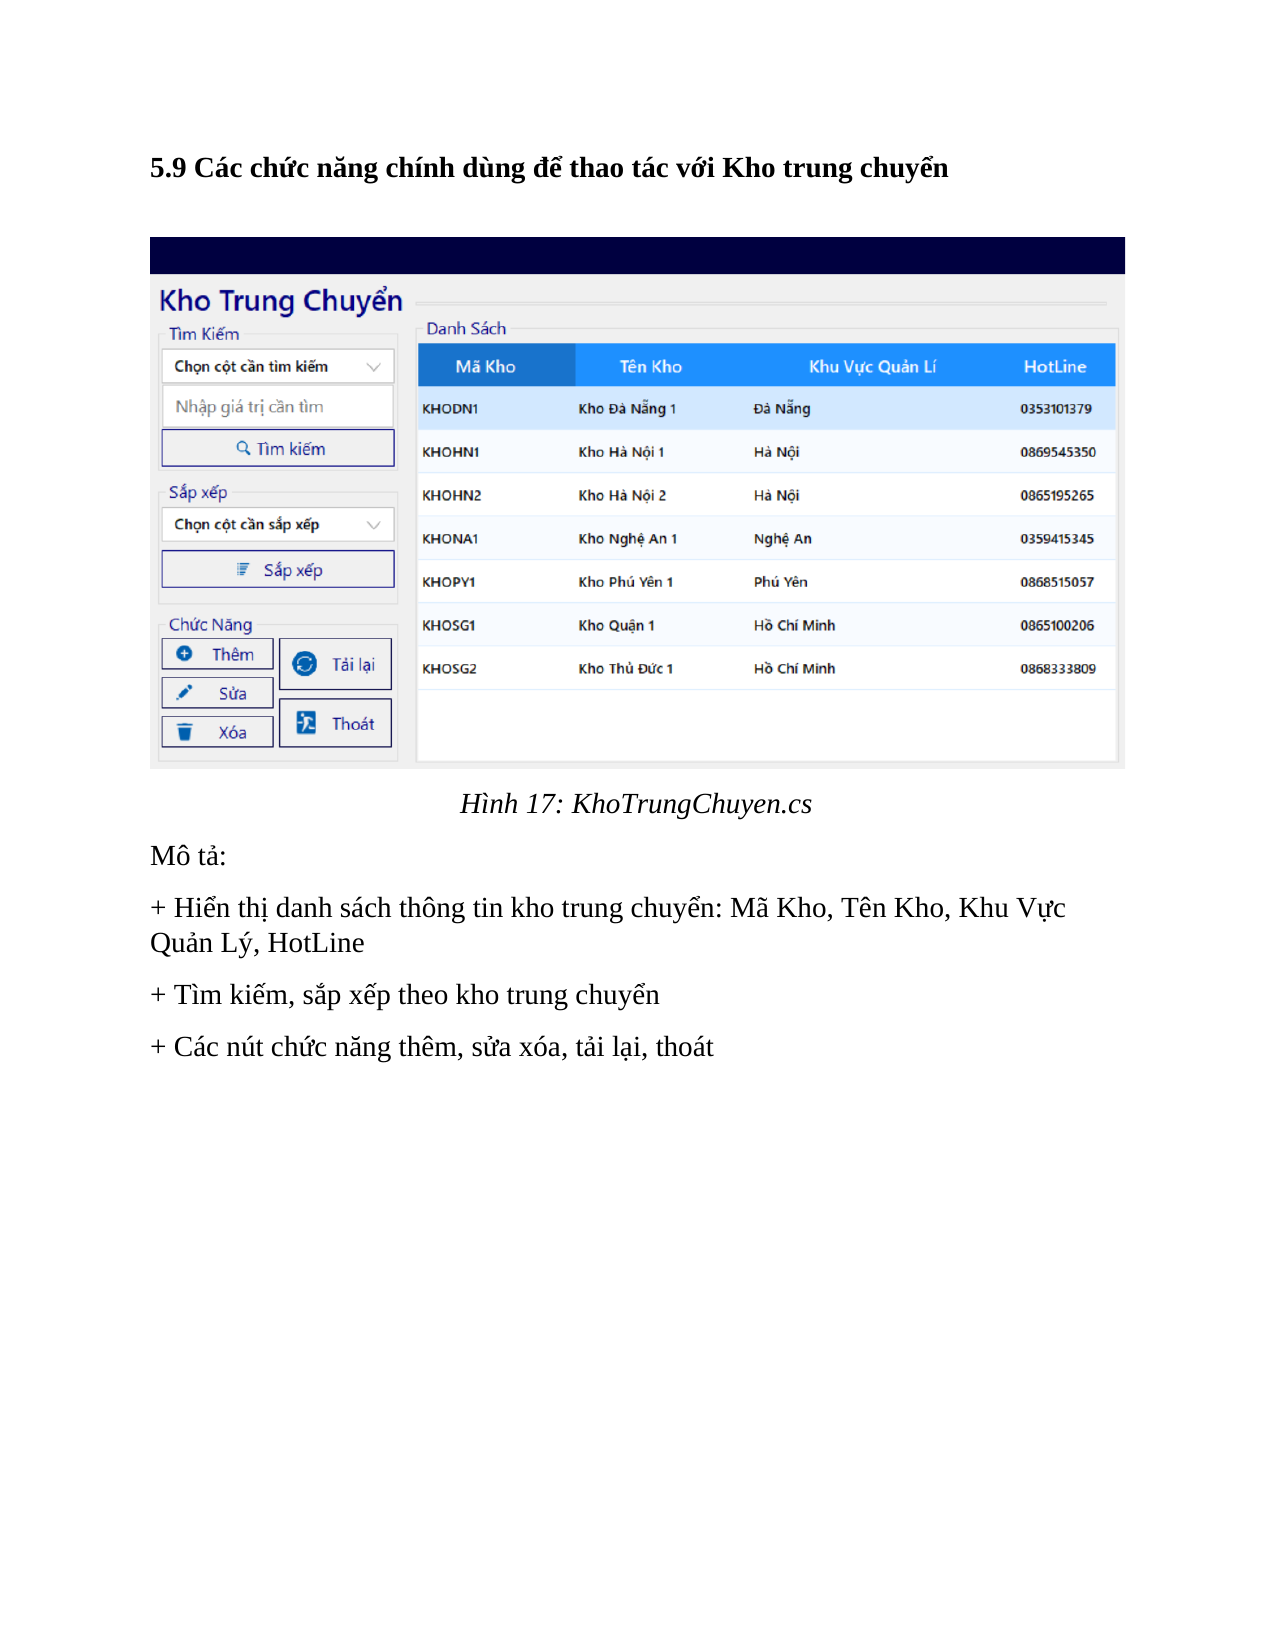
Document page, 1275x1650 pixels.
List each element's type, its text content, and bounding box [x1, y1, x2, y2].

picture [150, 237, 1125, 769]
text + Các nút chức năng thêm, sửa xóa, tải lại, thoát [150, 1029, 1125, 1062]
subtitle 5.9 Các chức năng chính dùng để thao tác với Kho trung chuyển [150, 150, 1125, 183]
text Mô tả: [150, 838, 1125, 872]
text + Tìm kiếm, sắp xếp theo kho trung chuyển [150, 977, 1125, 1011]
text Hình 17: KhoTrungChuyen.cs [150, 786, 1125, 820]
text + Hiển thị danh sách thông tin kho trung chuyển: Mã Kho, Tên Kho, Khu Vực Quản Lý, HotLine [150, 890, 1125, 959]
